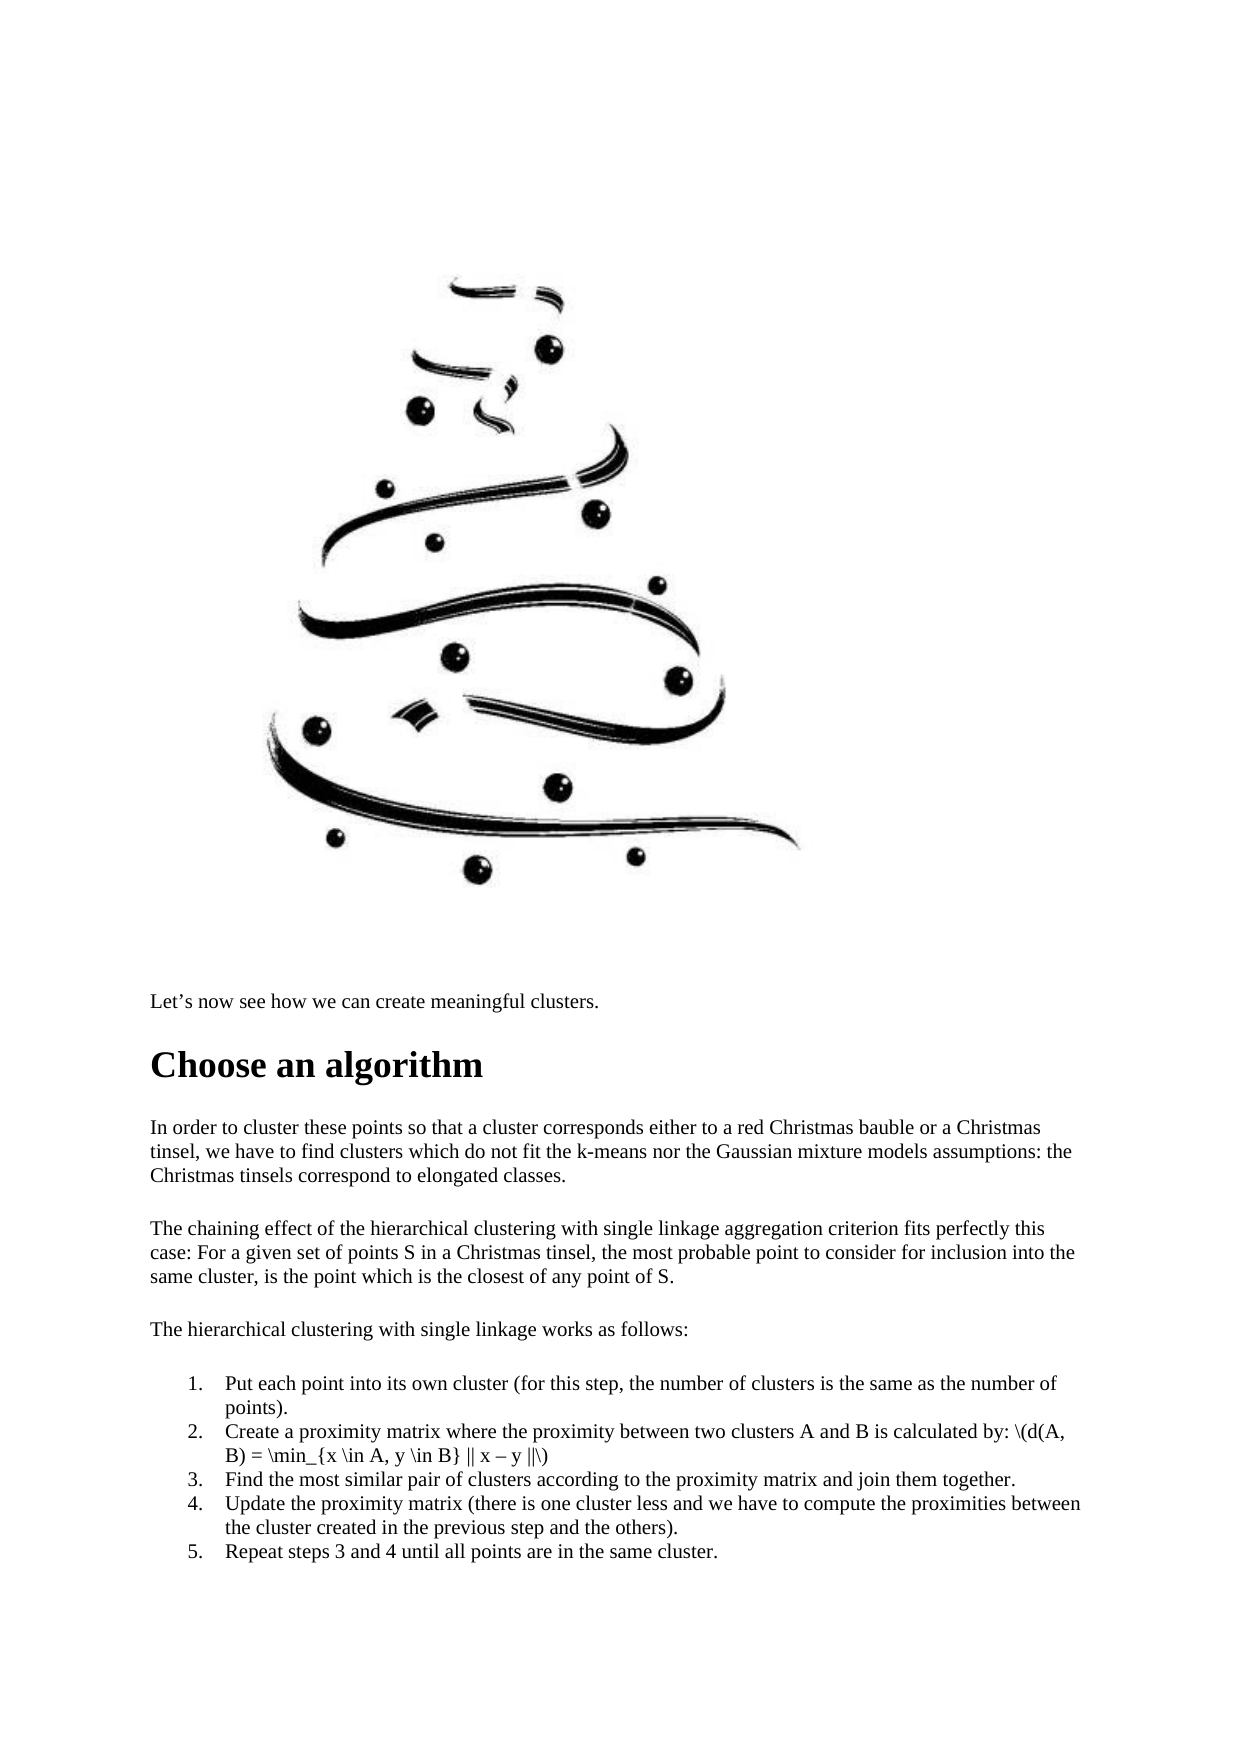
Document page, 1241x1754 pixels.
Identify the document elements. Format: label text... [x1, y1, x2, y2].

list Update the proximity matrix (there is one cluster less and we have to compute the proximities between the cluster created in the previous step and the others). [187, 1491, 1090, 1539]
list Create a proximity matrix where the proximity between two clusters A and B is calculated by: \(d(A, B) = \min_{x \in A, y \in B} || x – y ||\) [187, 1419, 1090, 1467]
text Choose an algorithm [150, 1042, 1090, 1086]
text Let’s now see how we can create meaningful clusters. [150, 989, 1090, 1013]
list Put each point into its own cluster (for this step, the number of clusters is the same as the number of points). [187, 1371, 1090, 1419]
list Find the most similar pair of clusters according to the proximity matrix and join them together. [187, 1467, 1090, 1491]
text The hierarchical clustering with single linkage works as follows: [150, 1317, 1090, 1341]
list Repeat steps 3 and 4 until all points are in the same cluster. [187, 1539, 1090, 1563]
text In order to cluster these points so that a cluster corresponds either to a red Christmas bauble or a Christmas tinsel, we have to find clusters which do not fit the k-means nor the Gaussian mixture models assumptions: the Christmas tinsels correspond to elongated classes. [150, 1115, 1090, 1187]
text The chaining effect of the hierarchical clustering with single linkage aggregation criterion fits perfectly this case: For a given set of points S in a Christmas tinsel, the most probable point to consider for inclusion into the same cluster, is the point which is the closest of any point of S. [150, 1216, 1090, 1288]
picture [150, 150, 862, 960]
